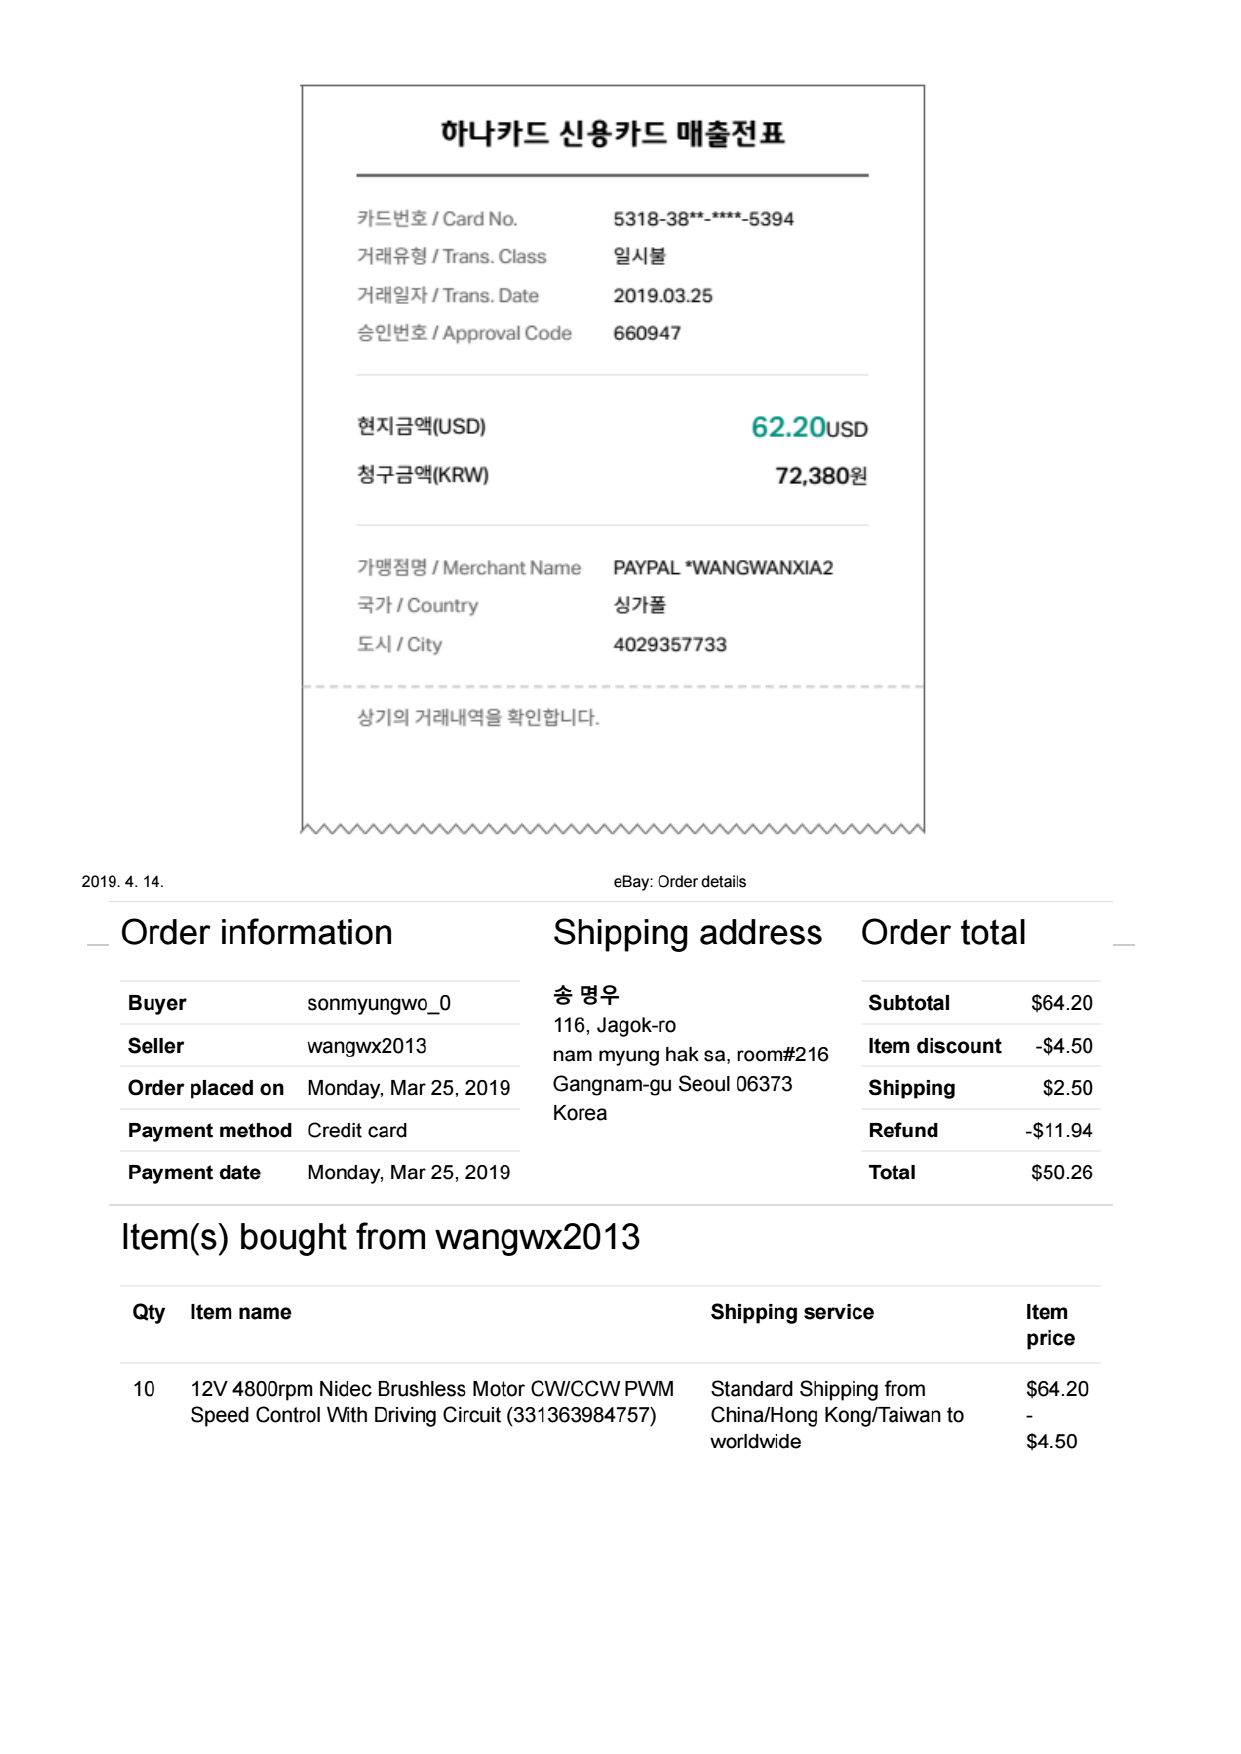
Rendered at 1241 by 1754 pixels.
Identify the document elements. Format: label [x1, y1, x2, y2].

picture [292, 75, 949, 861]
picture [75, 863, 1166, 1483]
